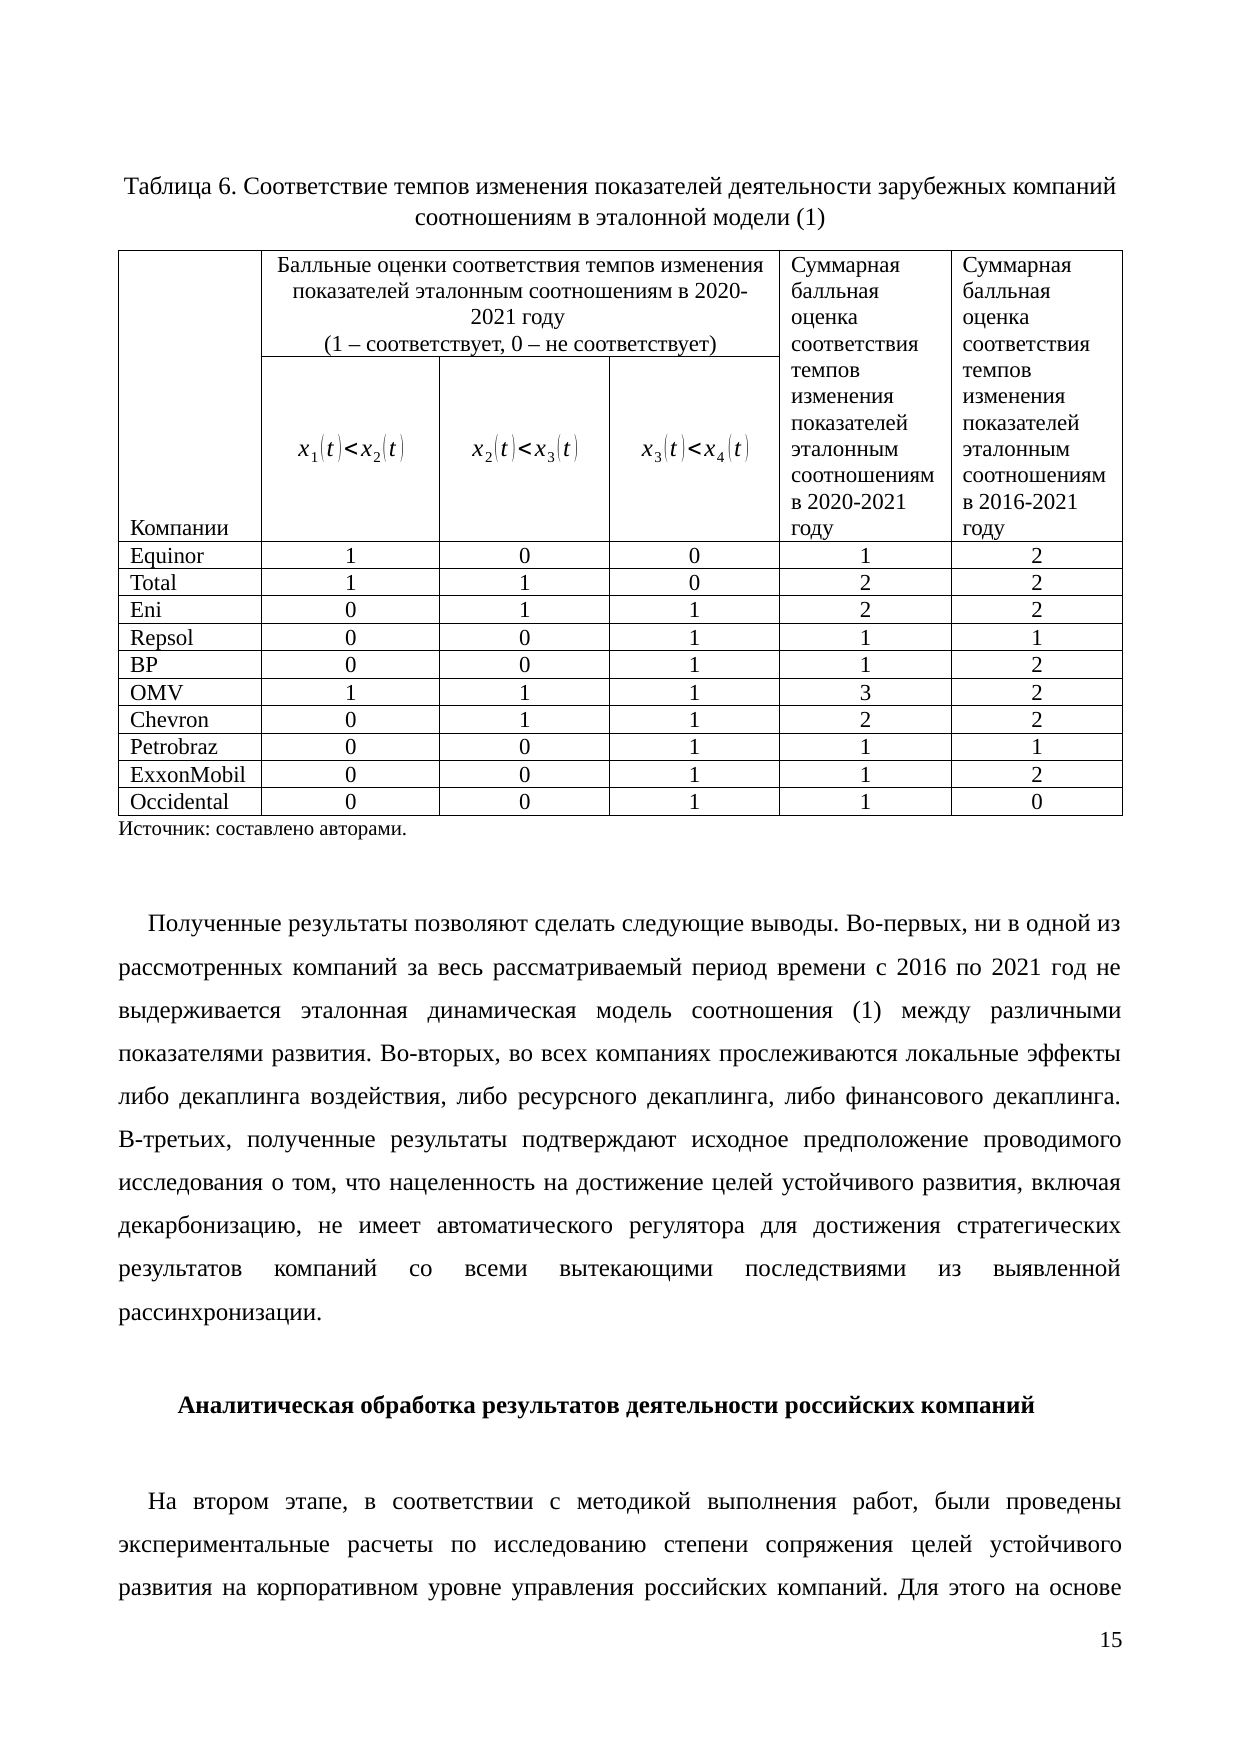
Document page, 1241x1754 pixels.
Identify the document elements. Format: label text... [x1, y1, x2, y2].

table_cell 0 [440, 651, 609, 678]
table_cell 1 [610, 624, 779, 650]
table_cell 0 [440, 788, 609, 814]
table_cell 1 [440, 596, 609, 623]
table_cell 1 [610, 788, 779, 814]
table_cell 1 [610, 679, 779, 705]
table_cell 2 [952, 679, 1122, 705]
table_cell 1 [780, 542, 951, 568]
table_cell 1 [610, 761, 779, 787]
table_cell 1 [780, 788, 951, 814]
text Аналитическая обработка результатов деятельности российских компаний [118, 1390, 1122, 1419]
table_cell 0 [440, 734, 609, 760]
table_cell 0 [440, 761, 609, 787]
table_cell 1 [440, 569, 609, 595]
table_cell 0 [610, 542, 779, 568]
table_cell 0 [262, 761, 439, 787]
table_cell 1 [262, 542, 439, 568]
table_cell Eni [119, 596, 261, 623]
table_cell 2 [780, 596, 951, 623]
table_cell 2 [952, 569, 1122, 595]
table_cell 0 [262, 706, 439, 732]
table_cell [610, 357, 779, 541]
table_cell 0 [440, 624, 609, 650]
table_cell 1 [610, 734, 779, 760]
table_cell 1 [780, 624, 951, 650]
table_cell Occidental [119, 788, 261, 814]
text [118, 1486, 1122, 1601]
table_cell OMV [119, 679, 261, 705]
table_header Суммарная балльная оценка соответствия темпов изменения показателей эталонным соотношениям в 2020-2021 году [780, 251, 951, 541]
table_cell 1 [952, 734, 1122, 760]
table_cell 0 [262, 734, 439, 760]
table_cell 0 [262, 596, 439, 623]
table_cell 1 [610, 706, 779, 732]
table_cell [440, 357, 609, 541]
table_cell 0 [440, 542, 609, 568]
table_cell 0 [610, 569, 779, 595]
table_cell 1 [610, 596, 779, 623]
table_cell Chevron [119, 706, 261, 732]
table_header Суммарная балльная оценка соответствия темпов изменения показателей эталонным соотношениям в 2016-2021 году [952, 251, 1122, 541]
table_cell 2 [952, 542, 1122, 568]
table_cell 1 [780, 651, 951, 678]
table_cell 3 [780, 679, 951, 705]
table_cell 2 [952, 761, 1122, 787]
table_cell Repsol [119, 624, 261, 650]
table_cell 2 [952, 596, 1122, 623]
table_cell 2 [780, 569, 951, 595]
table_cell 2 [780, 706, 951, 732]
table_cell 1 [440, 706, 609, 732]
table_cell ExxonMobil [119, 761, 261, 787]
table_header Балльные оценки соответствия темпов изменения показателей эталонным соотношениям в 2020-2021 году (1 – соответствует, 0 – не соответствует) [262, 251, 779, 356]
table_cell BP [119, 651, 261, 678]
table_cell 0 [262, 788, 439, 814]
table_cell 1 [262, 679, 439, 705]
text Таблица 6. Соответствие темпов изменения показателей деятельности зарубежных компаний соотношениям в эталонной модели (1) [118, 171, 1122, 231]
table_cell 1 [780, 734, 951, 760]
table_cell 1 [952, 624, 1122, 650]
table_cell 2 [952, 706, 1122, 732]
table_cell 1 [440, 679, 609, 705]
text Источник: составлено авторами. [118, 816, 1122, 840]
table_cell 1 [610, 651, 779, 678]
table_cell 0 [952, 788, 1122, 814]
table_cell 0 [262, 651, 439, 678]
table_cell Equinor [119, 542, 261, 568]
table_cell Total [119, 569, 261, 595]
table_header Компании [119, 251, 261, 541]
table_cell 1 [780, 761, 951, 787]
table_cell 2 [952, 651, 1122, 678]
table_cell 1 [262, 569, 439, 595]
table_cell [262, 357, 439, 541]
table_cell Petrobraz [119, 734, 261, 760]
table_cell 0 [262, 624, 439, 650]
text Полученные результаты позволяют сделать следующие выводы. Во-первых, ни в одной из рассмотренных компаний за весь рассматриваемый период времени с 2016 по 2021 год не выдерживается эталонная динамическая модель соотношения (1) между различными показателями развития. Во-вторых, во всех компаниях прослеживаются локальные эффекты либо декаплинга воздействия, либо ресурсного декаплинга, либо финансового декаплинга. В-третьих, полученные результаты подтверждают исходное предположение проводимого исследования о том, что нацеленность на достижение целей устойчивого развития, включая декарбонизацию, не имеет автоматического регулятора для достижения стратегических результатов компаний со всеми вытекающими последствиями из выявленной рассинхронизации. [118, 908, 1122, 1325]
